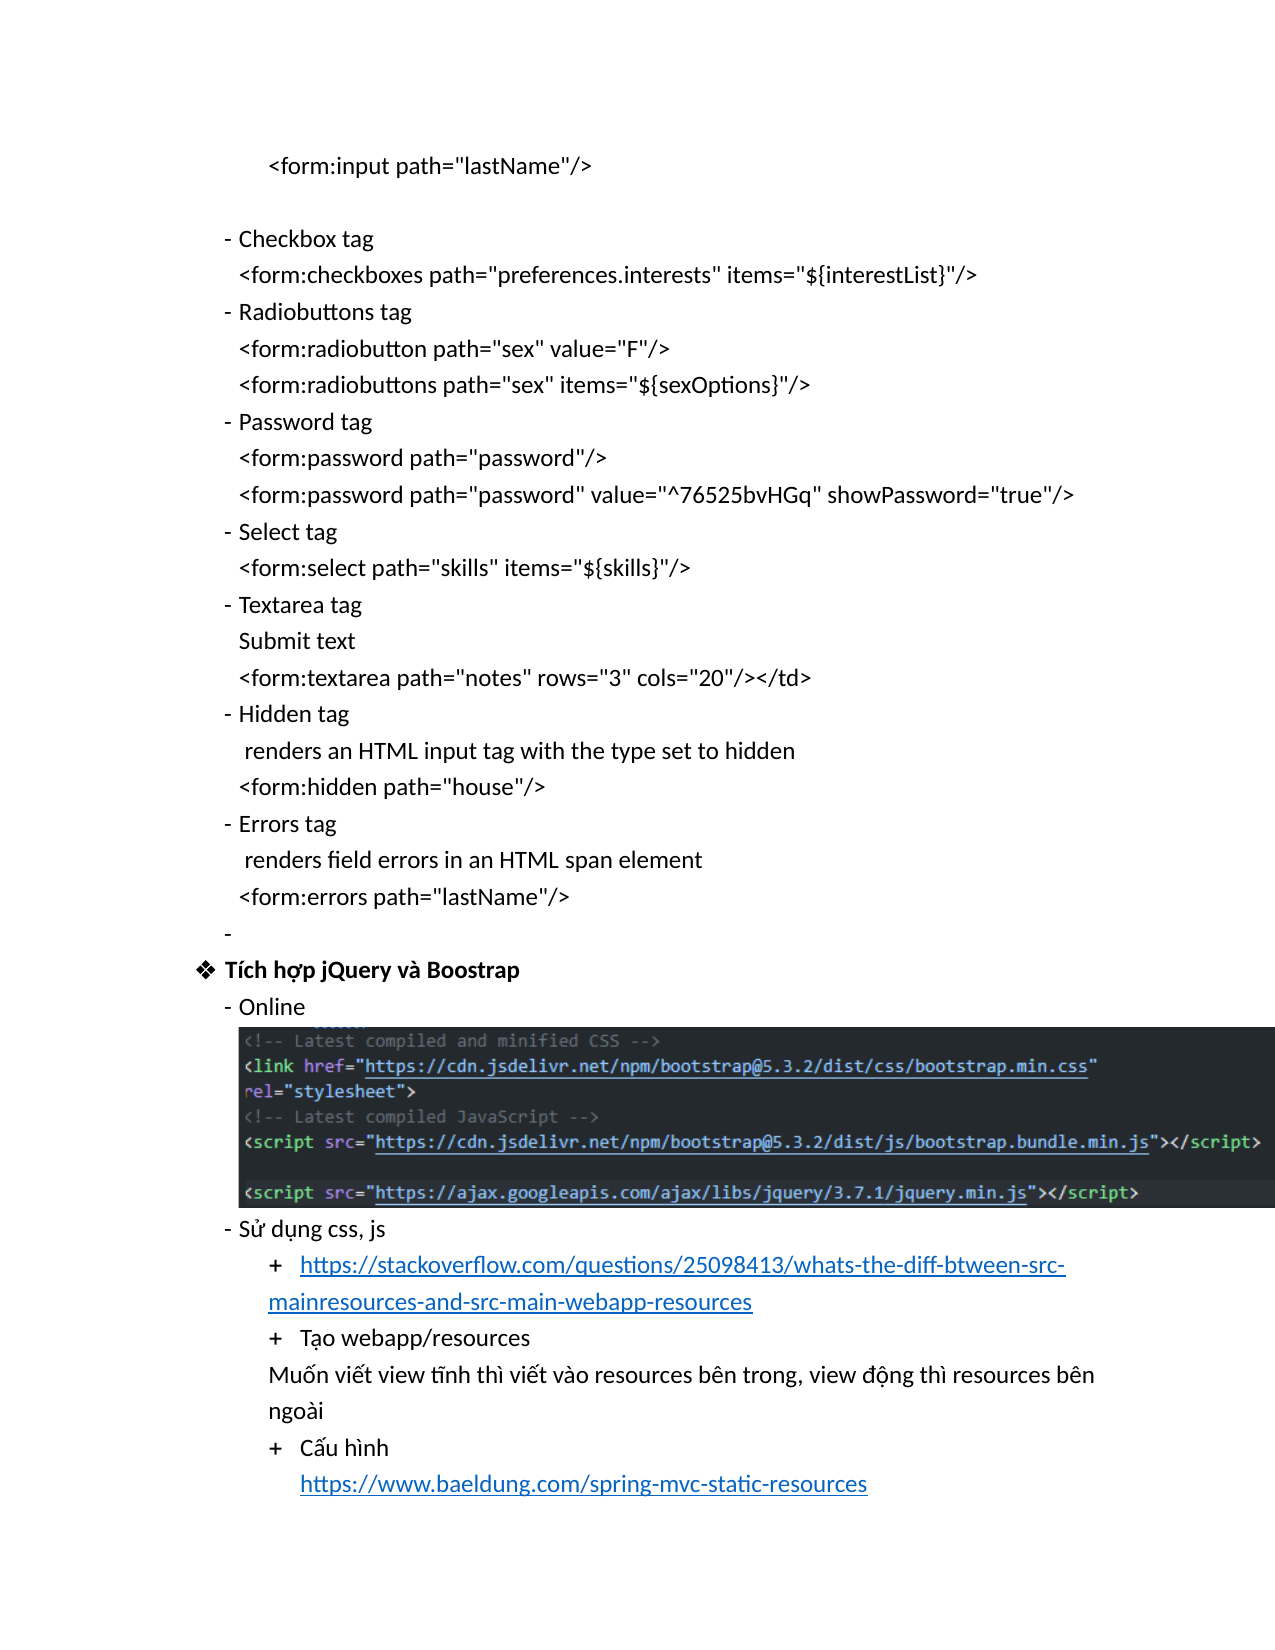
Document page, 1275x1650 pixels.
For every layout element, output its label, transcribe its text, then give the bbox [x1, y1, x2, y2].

list <form:errors path="lastName"/> [239, 881, 1125, 912]
list Online [224, 991, 1125, 1021]
list Submit text [239, 625, 1125, 656]
list Checkbox tag [224, 223, 1125, 254]
list <form:select path="skills" items="${skills}"/> [239, 552, 1125, 583]
list <form:password path="password"/> [239, 442, 1125, 473]
list Textarea tag [224, 589, 1125, 619]
list Tạo webapp/resources [268, 1322, 1125, 1353]
list Hidden tag [224, 698, 1125, 729]
list Select tag [224, 516, 1125, 546]
list Muốn viết view tĩnh thì viết vào resources bên trong, view động thì resources bên ngoài [268, 1359, 1125, 1426]
list Radiobuttons tag [224, 296, 1125, 327]
list renders an HTML input tag with the type set to hidden [239, 735, 1125, 766]
list Errors tag [224, 808, 1125, 839]
list <form:hidden path="house"/> [239, 772, 1125, 802]
list <form:checkboxes path="preferences.interests" items="${interestList}"/> [239, 260, 1125, 290]
list Password tag [224, 406, 1125, 436]
list <form:textarea path="notes" rows="3" cols="20"/></td> [239, 662, 1125, 692]
list https://stackoverflow.com/questions/25098413/whats-the-diff-btween-src-mainresources-and-src-main-webapp-resources [268, 1249, 1125, 1316]
picture [238, 1027, 1275, 1208]
list <form:password path="password" value="^76525bvHGq" showPassword="true"/> [239, 479, 1125, 509]
list <form:radiobutton path="sex" value="F"/> [239, 333, 1125, 363]
list https://www.baeldung.com/spring-mvc-static-resources [268, 1469, 1125, 1499]
list Tích hợp jQuery và Boostrap [194, 954, 1125, 985]
list Cấu hình [268, 1432, 1125, 1463]
list <form:radiobuttons path="sex" items="${sexOptions}"/> [239, 369, 1125, 400]
list Sử dụng css, js [224, 1213, 1125, 1243]
list <form:input path="lastName"/> [268, 150, 1125, 181]
list renders field errors in an HTML span element [239, 845, 1125, 875]
